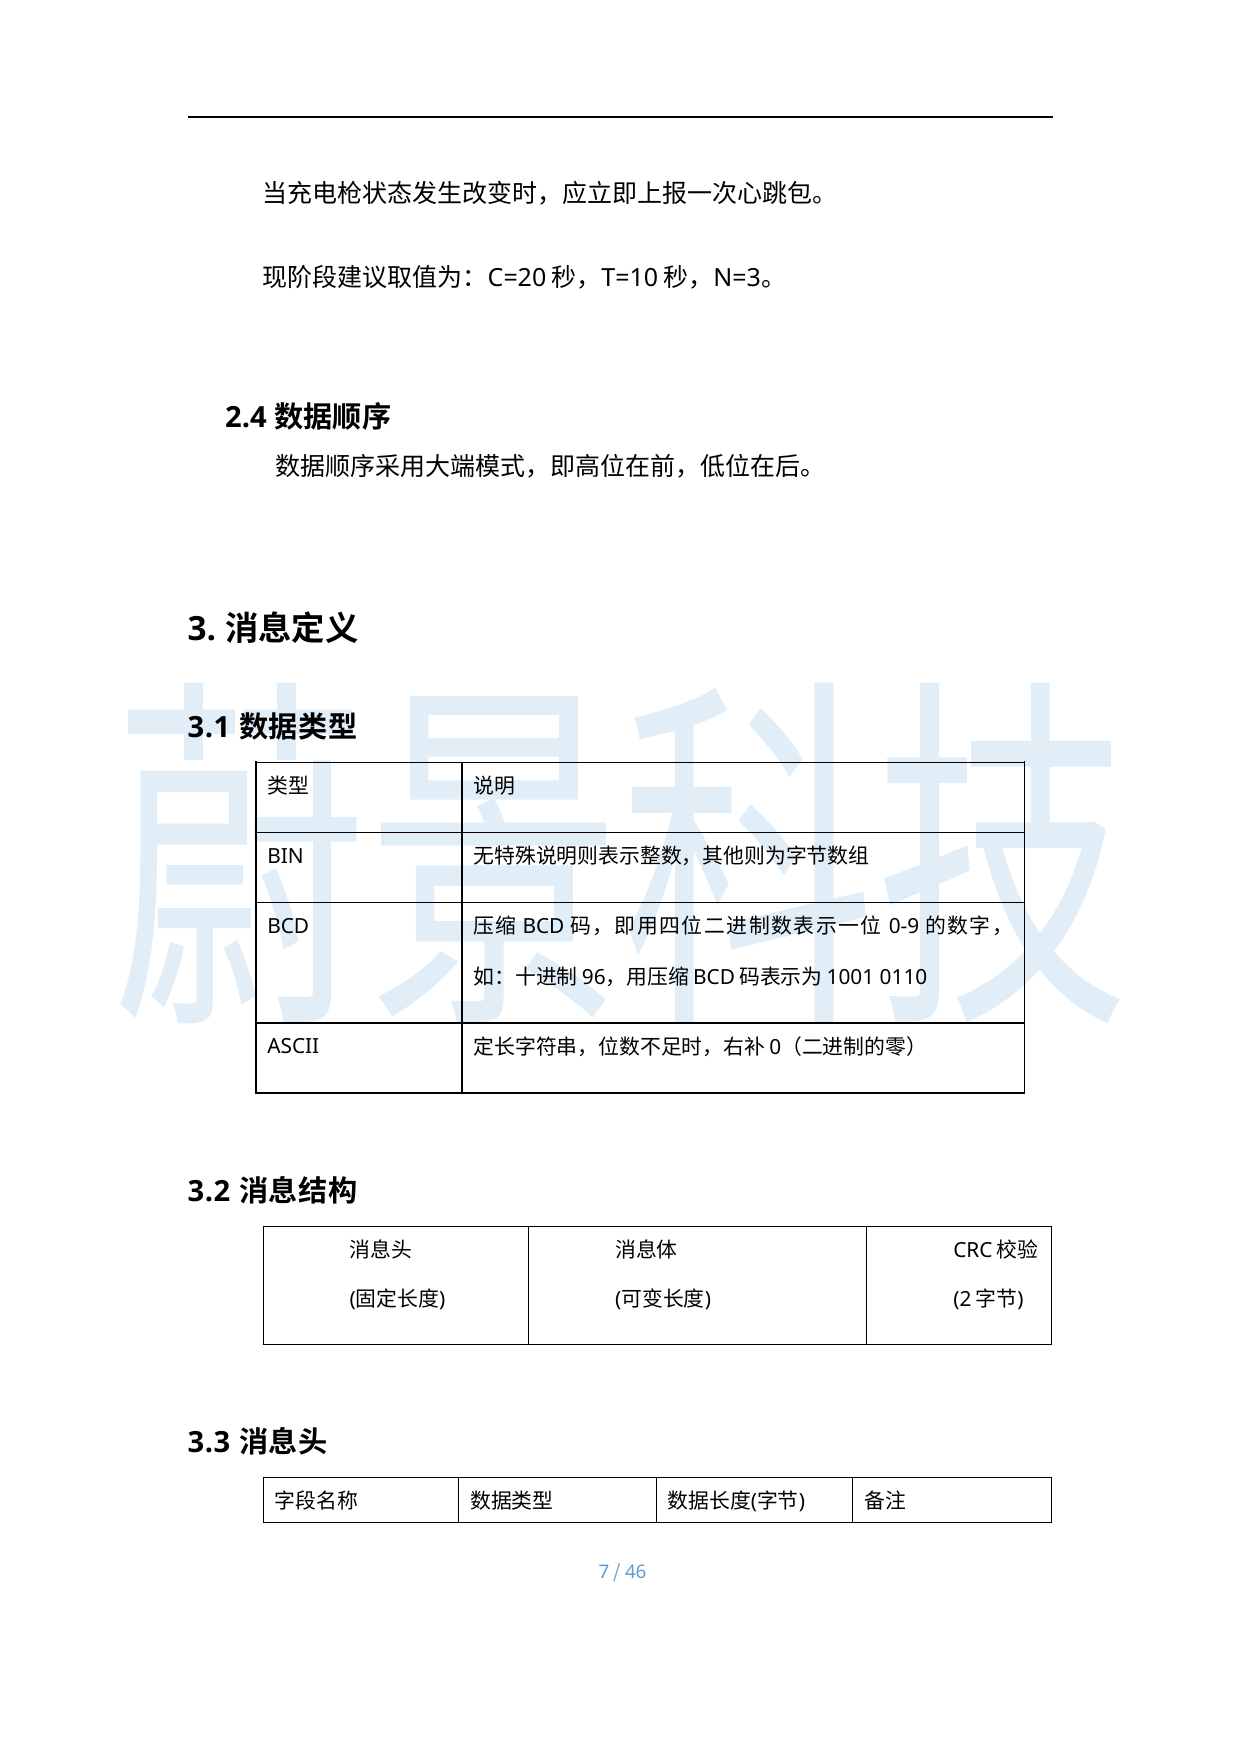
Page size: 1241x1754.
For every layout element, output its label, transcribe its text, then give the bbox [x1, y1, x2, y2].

table_cell BCD [257, 903, 461, 1022]
table_header 说明 [463, 763, 1024, 831]
table_header 字段名称 [264, 1478, 458, 1522]
table_header 类型 [257, 763, 461, 831]
list 2.4 数据顺序 [225, 392, 1053, 437]
table_header 数据类型 [459, 1478, 656, 1522]
subtitle 3.3 消息头 [187, 1418, 1053, 1462]
subtitle 3.1 数据类型 [187, 703, 1053, 747]
subtitle 3.2 消息结构 [187, 1167, 1053, 1211]
text 现阶段建议取值为：C=20秒，T=10秒，N=3。 [262, 253, 1053, 297]
table_header 消息体 (可变长度) [529, 1227, 866, 1343]
table_cell 无特殊说明则表示整数，其他则为字节数组 [463, 833, 1024, 901]
table_header 备注 [853, 1478, 1051, 1522]
table_cell BIN [257, 833, 461, 901]
table_cell ASCII [257, 1024, 461, 1092]
list 消息定义 [187, 582, 1053, 670]
list 当充电枪状态发生改变时，应立即上报一次心跳包。 [231, 170, 1053, 214]
table_cell 定长字符串，位数不足时，右补0（二进制的零） [463, 1024, 1024, 1092]
table_cell 压缩BCD码，即用四位二进制数表示一位0-9的数字，如：十进制96，用压缩BCD码表示为1001 0110 [463, 903, 1024, 1022]
table_header 消息头 (固定长度) [264, 1227, 528, 1343]
list 数据顺序采用大端模式，即高位在前，低位在后。 [225, 443, 1053, 487]
table_header 数据长度(字节) [657, 1478, 852, 1522]
table_header CRC校验 (2字节) [867, 1227, 1051, 1343]
